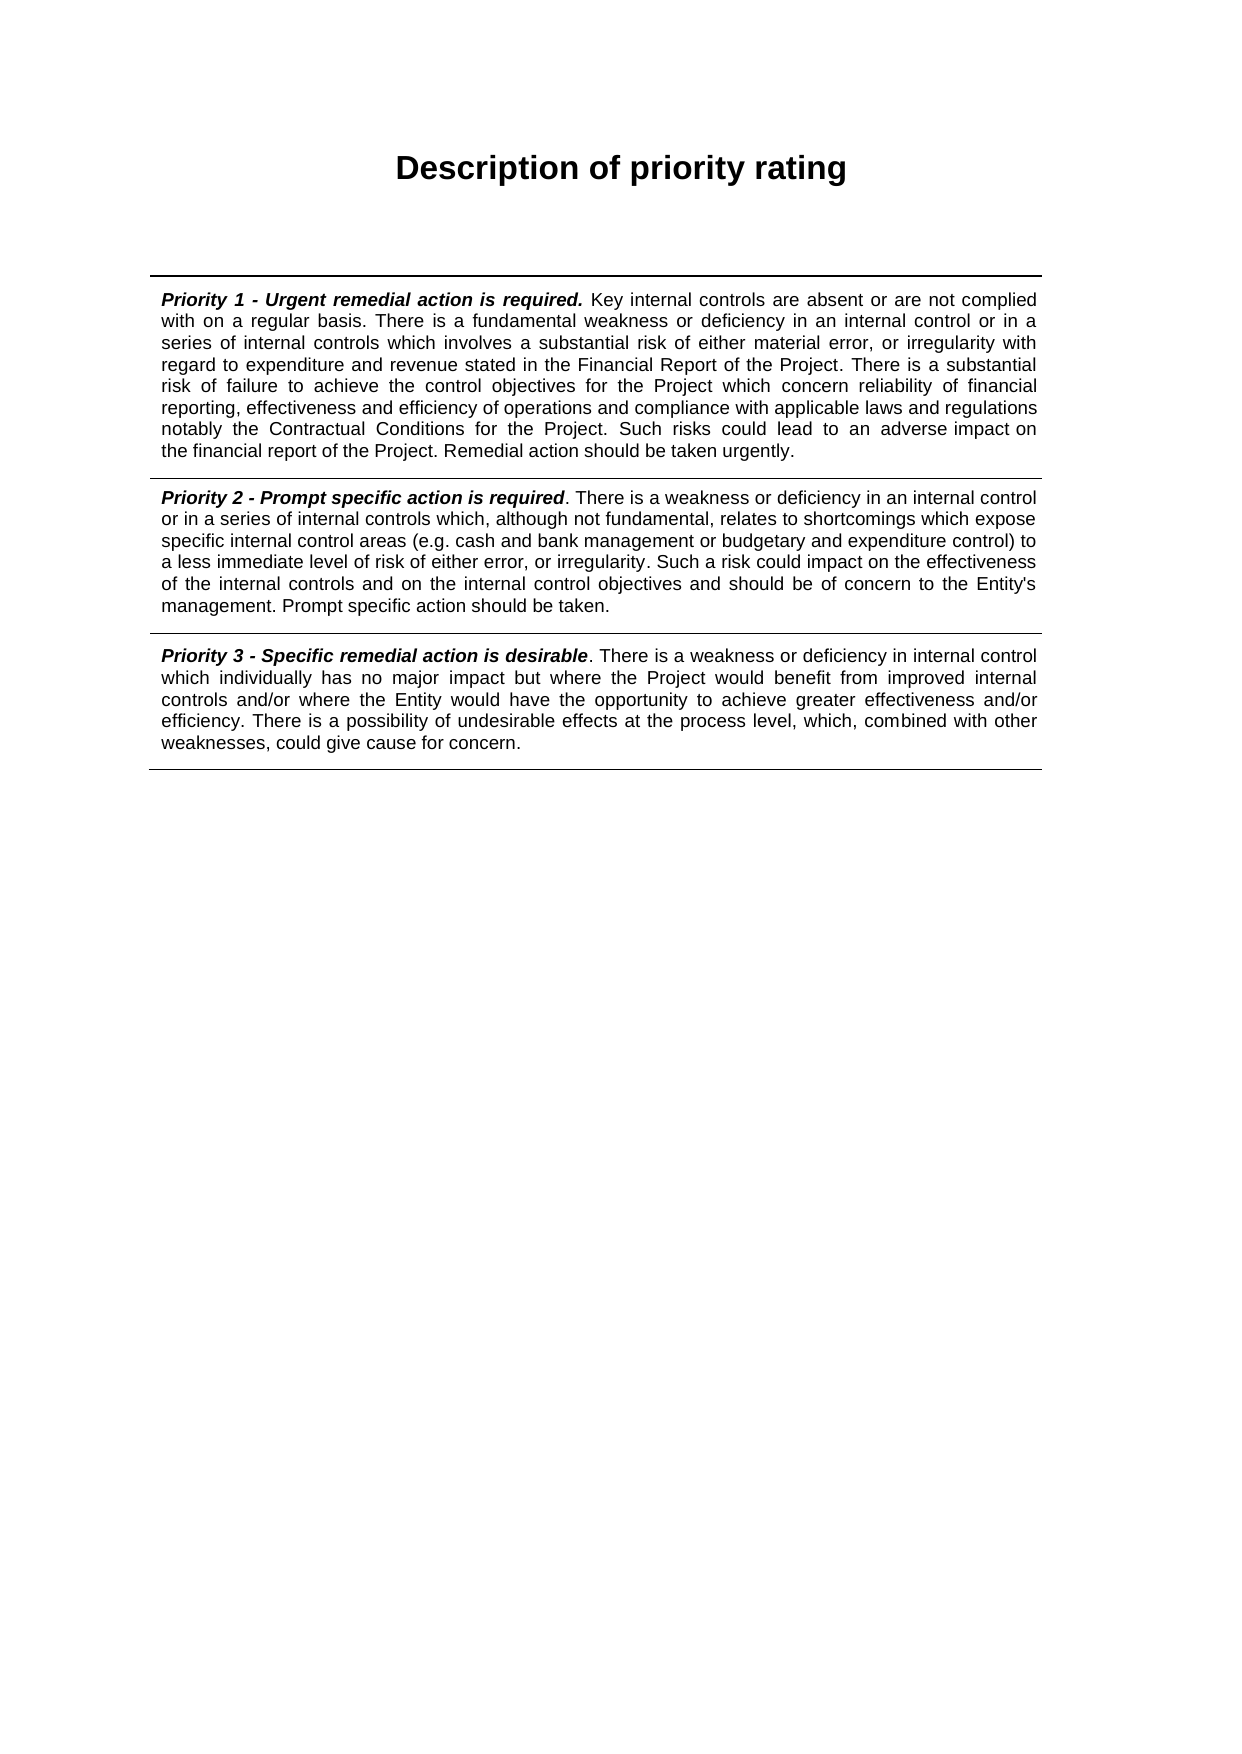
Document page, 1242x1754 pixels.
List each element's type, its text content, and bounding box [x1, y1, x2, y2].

text Priority 3 - Specific remedial action is desirable. There is a weakness or deficiency in internal control which individually has no major impact but where the Project would benefit from improved internal controls and/or where the Entity would have the opportunity to achieve greater effectiveness and/or efficiency. There is a possibility of undesirable effects at the process level, which, combined with other weaknesses, could give cause for concern. [161, 645, 1037, 753]
text Priority 2 - Prompt specific action is required. There is a weakness or deficiency in an internal control or in a series of internal controls which, although not fundamental, relates to shortcomings which expose specific internal control areas (e.g. cash and bank management or budgetary and expenditure control) to a less immediate level of risk of either error, or irregularity. Such a risk could impact on the effectiveness of the internal controls and on the internal control objectives and should be of concern to the Entity's management. Prompt specific action should be taken. [161, 487, 1037, 616]
text Description of priority rating [395, 148, 1069, 186]
text Priority 1 - Urgent remedial action is required. Key internal controls are absent or are not complied with on a regular basis. There is a fundamental weakness or deficiency in an internal control or in a series of internal controls which involves a substantial risk of either material error, or irregularity with regard to expenditure and revenue stated in the Financial Report of the Project. There is a substantial risk of failure to achieve the control objectives for the Project which concern reliability of financial reporting, effectiveness and efficiency of operations and compliance with applicable laws and regulations notably the Contractual Conditions for the Project. Such risks could lead to an adverse impact on the financial report of the Project. Remedial action should be taken urgently. [161, 289, 1037, 461]
